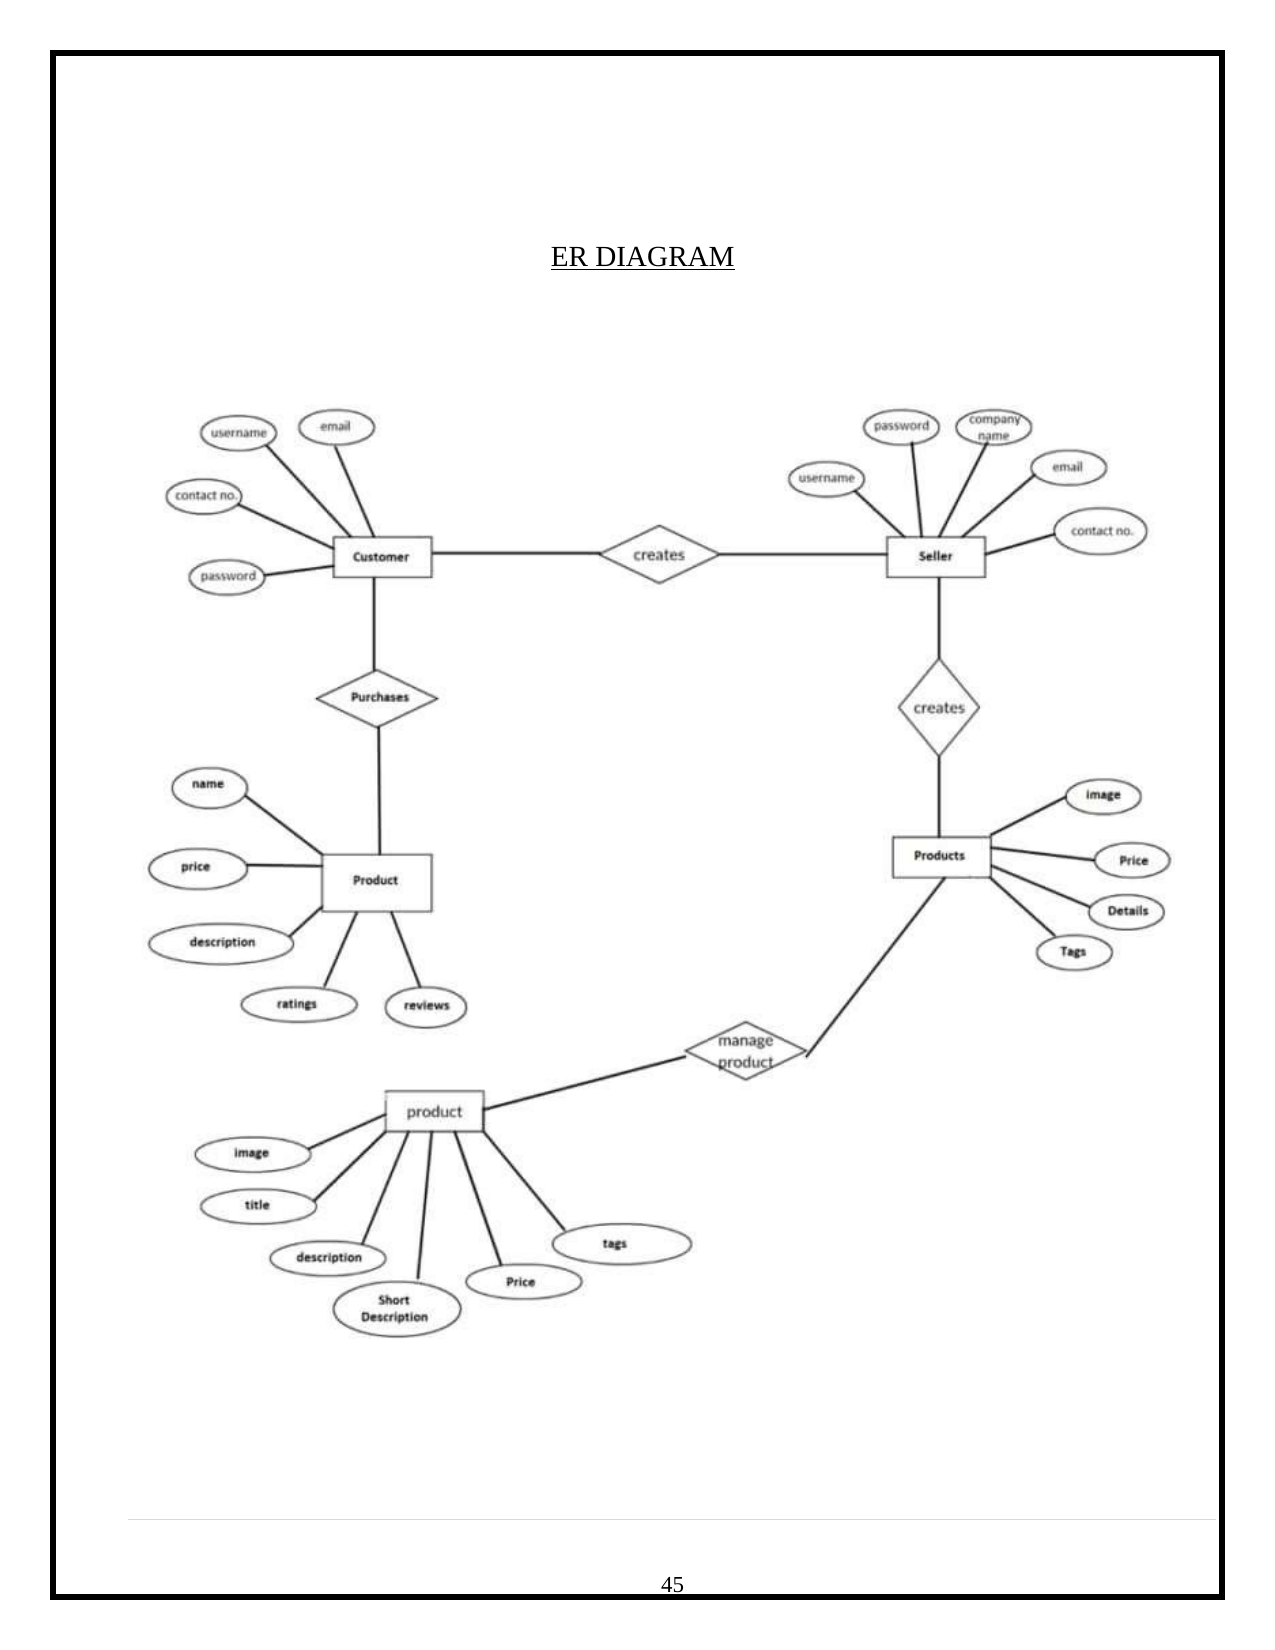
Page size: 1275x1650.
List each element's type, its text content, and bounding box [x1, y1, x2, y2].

picture [142, 404, 1176, 1339]
subtitle ER DIAGRAM [117, 239, 734, 273]
